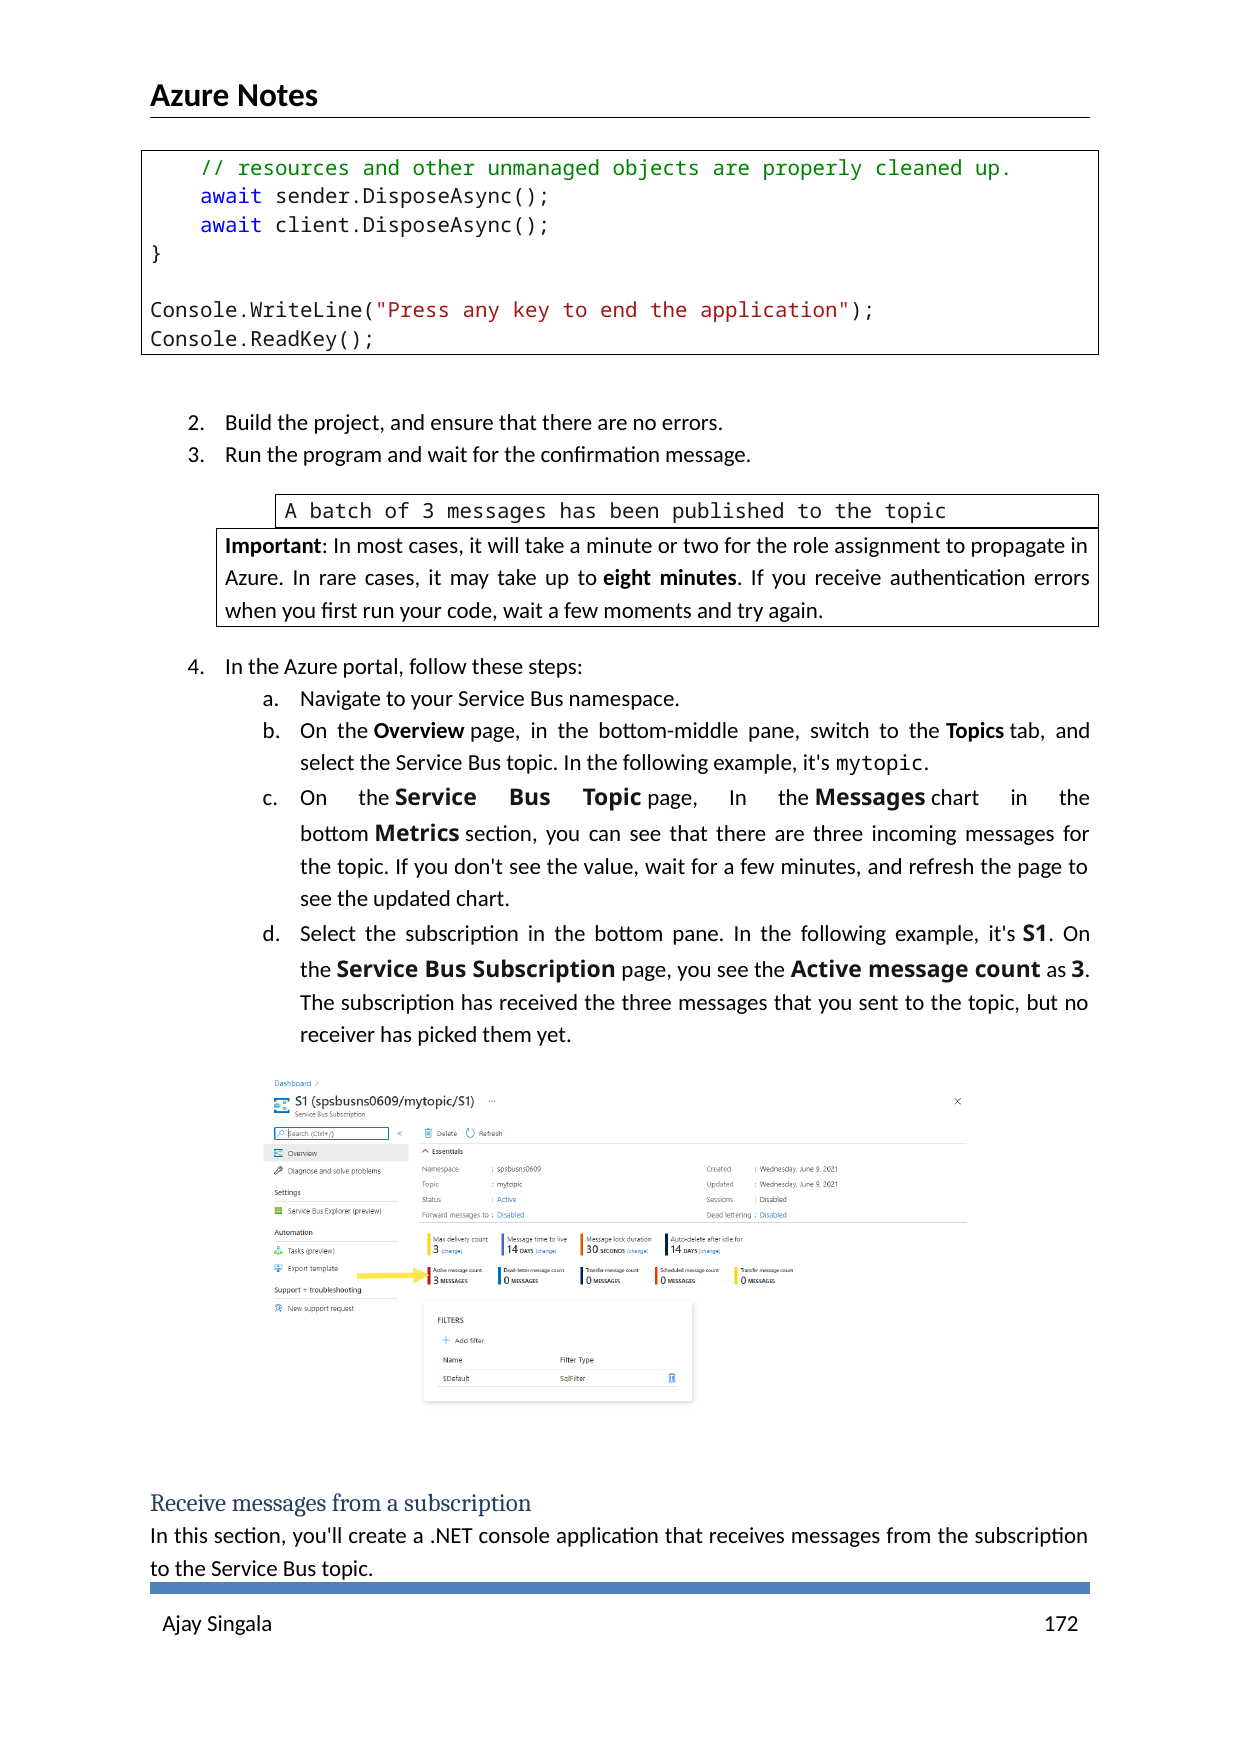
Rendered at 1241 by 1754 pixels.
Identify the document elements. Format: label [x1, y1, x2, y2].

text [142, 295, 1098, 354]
picture [263, 1073, 977, 1464]
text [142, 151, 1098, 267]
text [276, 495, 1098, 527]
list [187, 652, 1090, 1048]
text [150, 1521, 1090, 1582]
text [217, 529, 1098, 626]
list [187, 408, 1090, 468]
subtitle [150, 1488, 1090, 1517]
